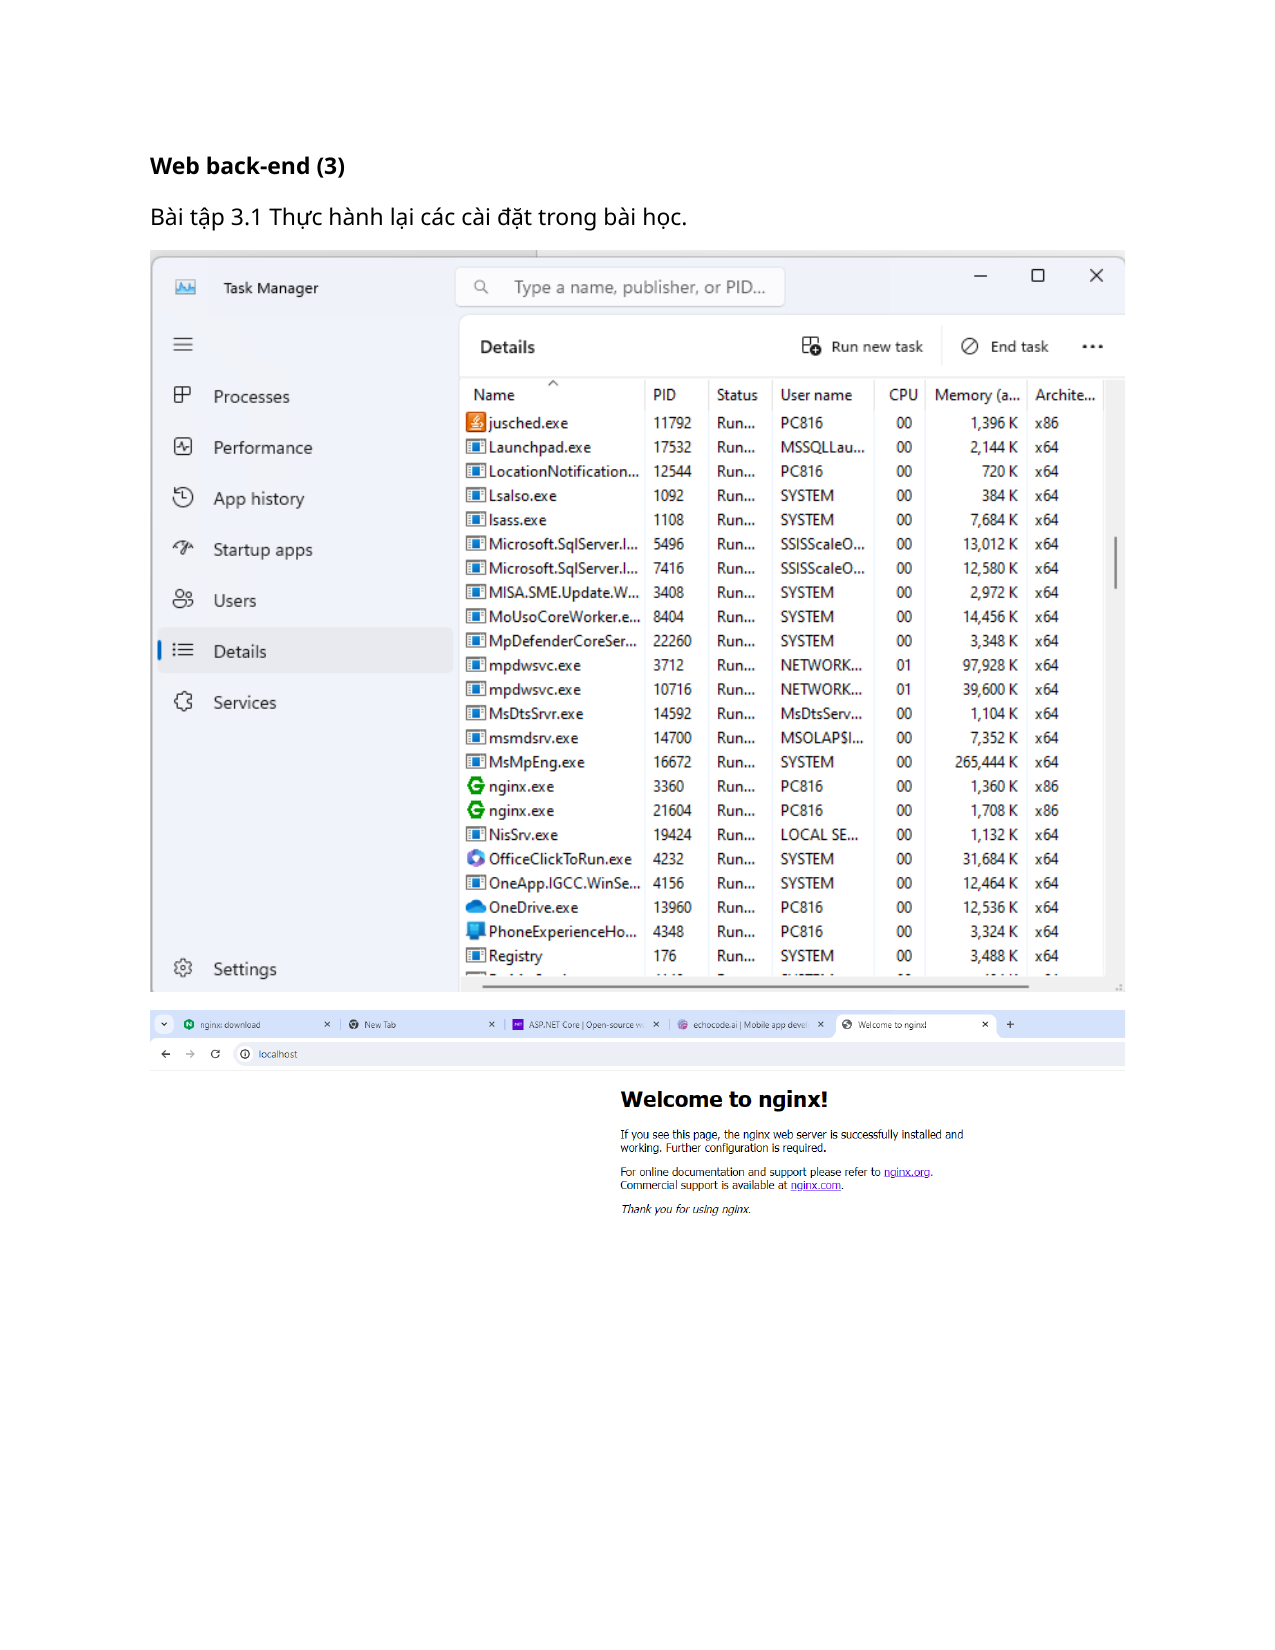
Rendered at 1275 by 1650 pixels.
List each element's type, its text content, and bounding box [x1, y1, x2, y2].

picture [150, 250, 1125, 992]
text Bài tập 3.1 Thực hành lại các cài đặt trong bài học. [150, 200, 1125, 232]
text Web back-end (3) [150, 150, 1125, 181]
picture [150, 1010, 1125, 1328]
